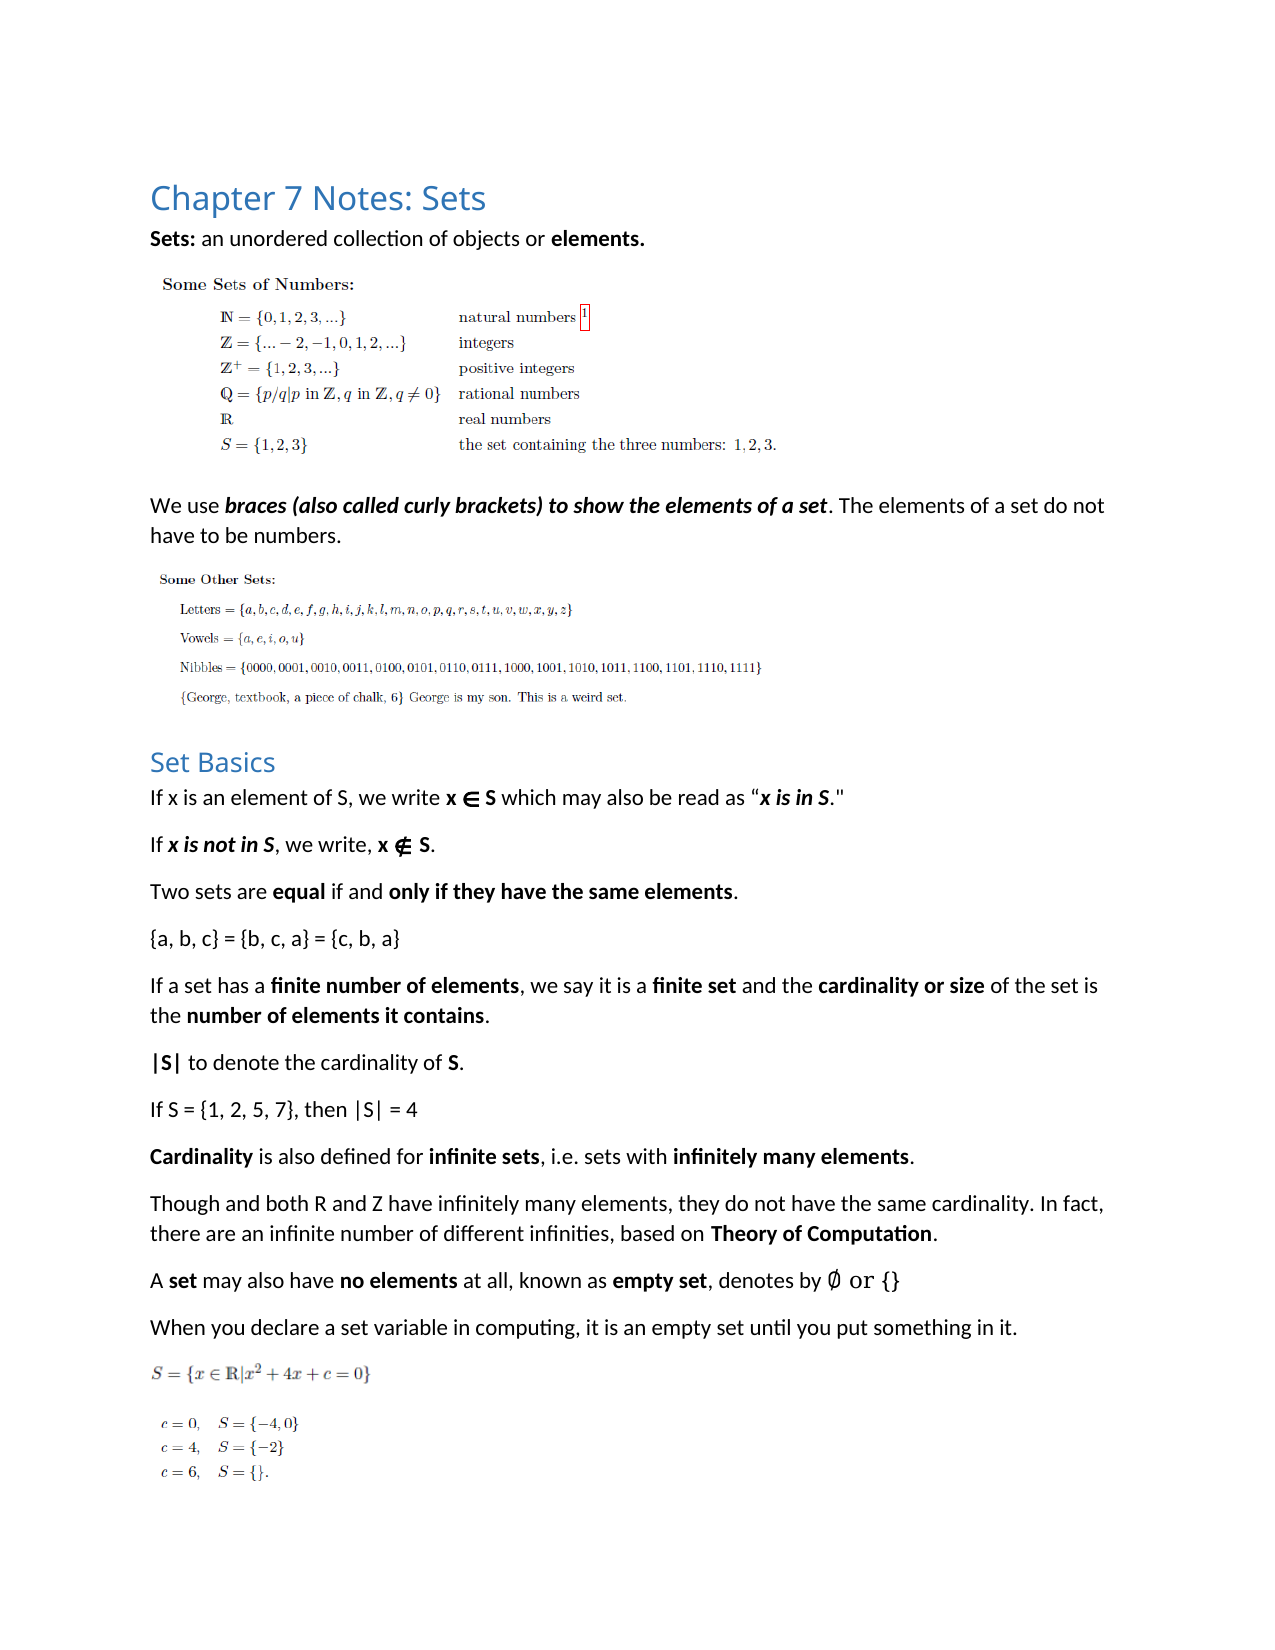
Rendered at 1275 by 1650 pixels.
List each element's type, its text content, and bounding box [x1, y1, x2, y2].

text Two sets are equal if and only if they have the same elements. [150, 877, 1125, 906]
picture [150, 567, 769, 725]
text Cardinality is also defined for infinite sets, i.e. sets with infinitely many elements. [150, 1142, 1125, 1170]
text When you declare a set variable in computing, it is an empty set until you put something in it. [150, 1313, 1125, 1341]
text {a, b, c} = {b, c, a} = {c, b, a} [150, 924, 1125, 952]
text We use braces (also called curly brackets) to show the elements of a set. The elements of a set do not have to be numbers. [150, 491, 1125, 549]
subtitle Chapter 7 Notes: Sets [150, 175, 1125, 220]
text A set may also have no elements at all, known as empty set, denotes by ∅ or {} [150, 1266, 1125, 1294]
text If a set has a finite number of elements, we say it is a finite set and the cardinality or size of the set is the number of elements it contains. [150, 971, 1125, 1029]
subtitle Set Basics [150, 743, 1125, 780]
text |S| to denote the cardinality of S. [150, 1048, 1125, 1076]
text If x is not in S, we write, x ∉ S. [150, 830, 1125, 859]
text Sets: an unordered collection of objects or elements. [150, 224, 1125, 252]
text Though and both R and Z have infinitely many elements, they do not have the same cardinality. In fact, there are an infinite number of different infinities, based on Theory of Computation. [150, 1189, 1125, 1247]
text If S = {1, 2, 5, 7}, then |S| = 4 [150, 1095, 1125, 1123]
picture [150, 270, 787, 472]
picture [150, 1409, 308, 1485]
picture [150, 1360, 377, 1391]
text If x is an element of S, we write x ∈ S which may also be read as “x is in S." [150, 783, 1125, 811]
